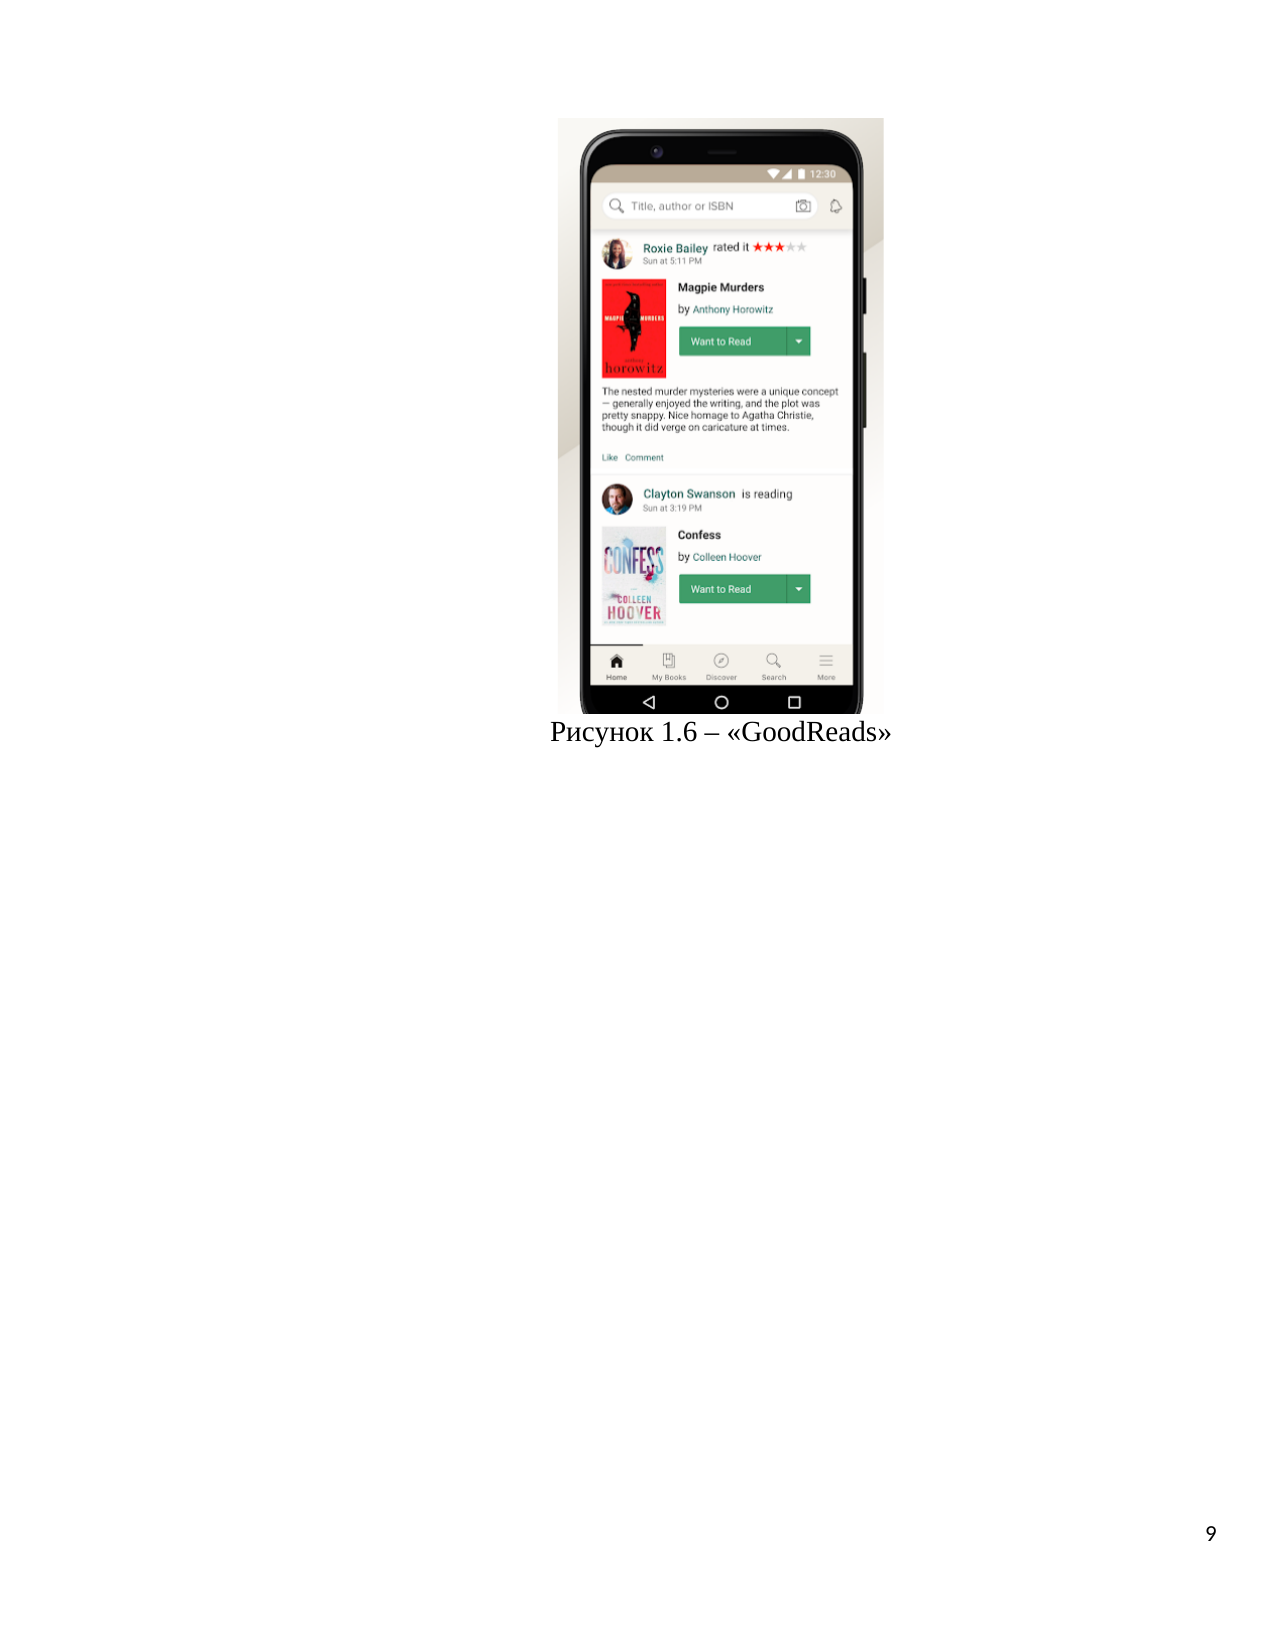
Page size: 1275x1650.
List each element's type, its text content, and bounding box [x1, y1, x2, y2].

text Рисунок 1.6 – «GoodReads» [136, 714, 1216, 747]
picture [557, 118, 884, 714]
